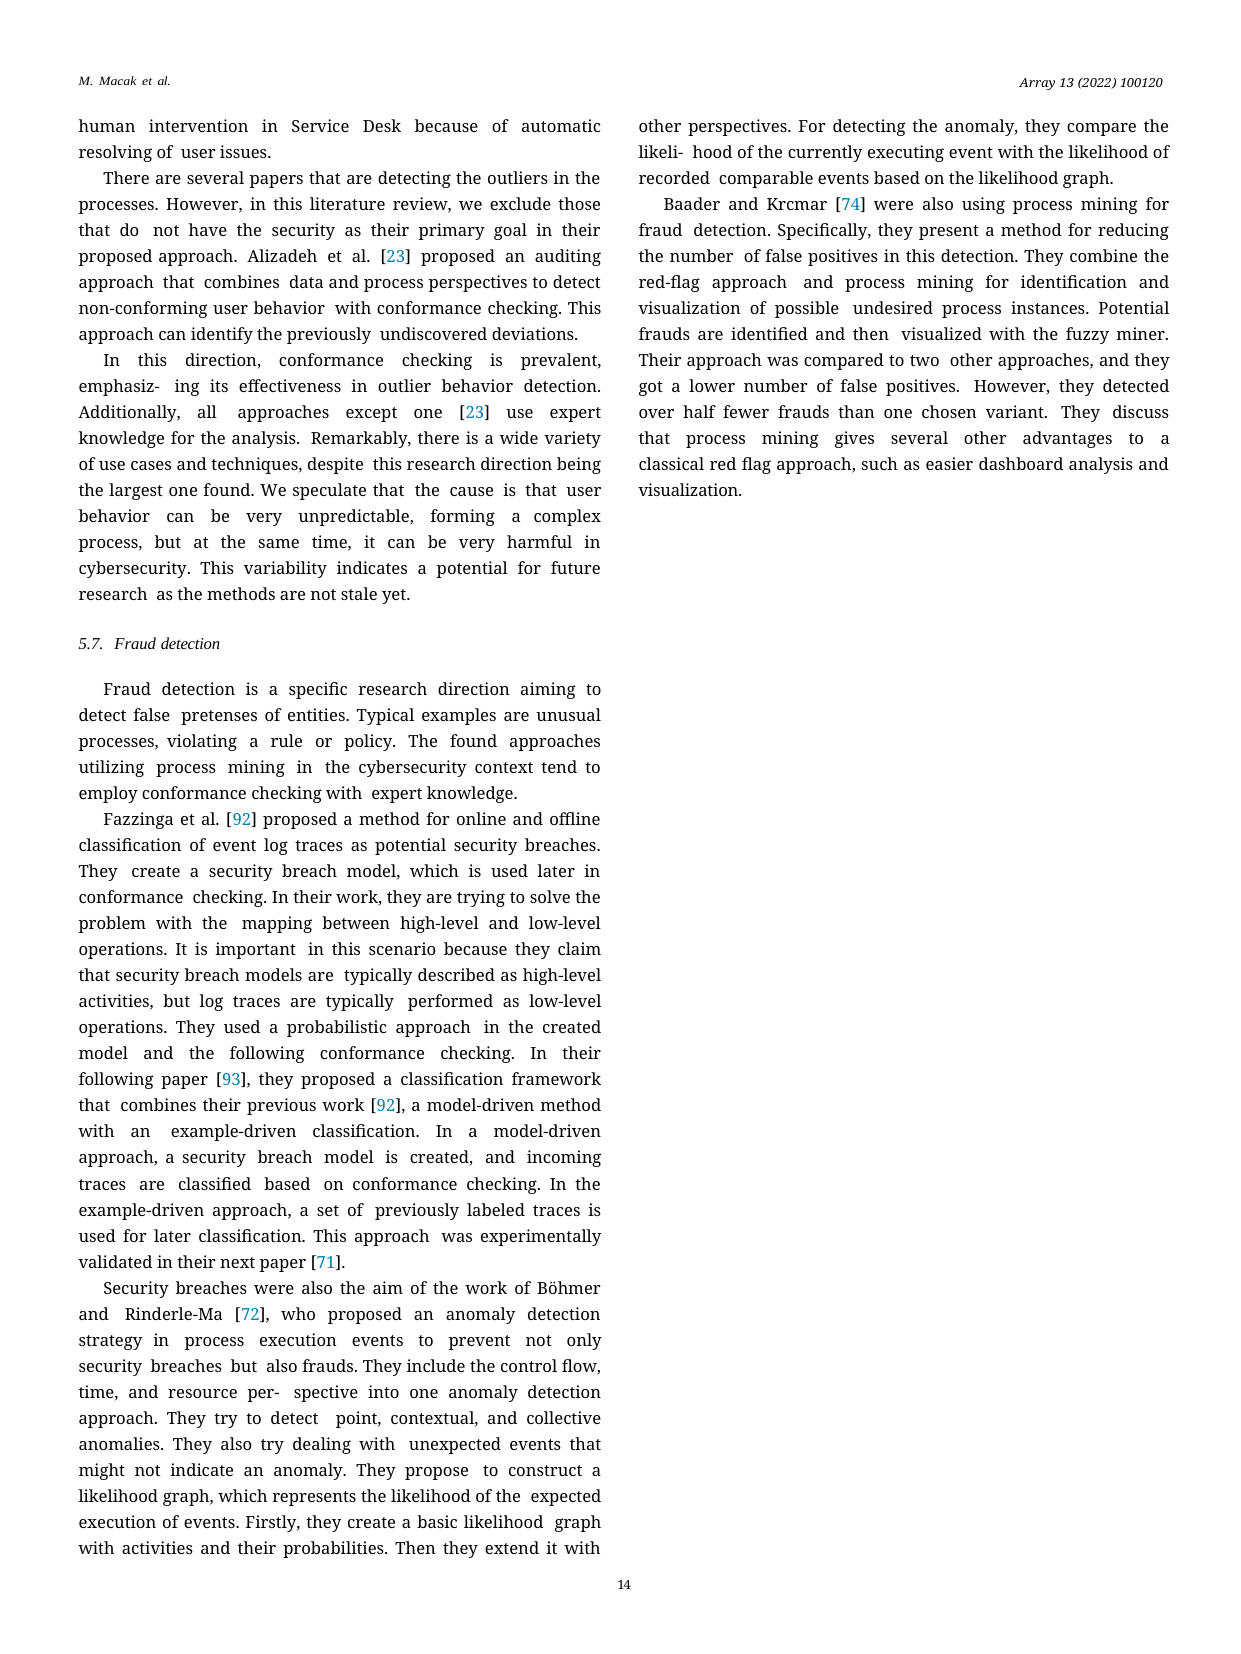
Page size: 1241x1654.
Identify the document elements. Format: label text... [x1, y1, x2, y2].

text There are several papers that are detecting the outliers in the processes. However, in this literature review, we exclude those that do not have the security as their primary goal in their proposed approach. Alizadeh et al. [23] proposed an auditing approach that combines data and process perspectives to detect non-conforming user behavior with conformance checking. This approach can identify the previously undiscovered deviations. [78, 166, 601, 345]
list Fraud detection [78, 634, 605, 653]
picture [850, 198, 857, 207]
text In this direction, conformance checking is prevalent, emphasiz- ing its effectiveness in outlier behavior detection. Additionally, all approaches except one [23] use expert knowledge for the analysis. Remarkably, there is a wide variety of use cases and techniques, despite this research direction being the largest one found. We speculate that the cause is that user behavior can be very unpredictable, forming a complex process, but at the same time, it can be very harmful in cybersecurity. This variability indicates a potential for future research as the methods are not stale yet. [78, 349, 601, 606]
text Fazzinga et al. [92] proposed a method for online and offline classification of event log traces as potential security breaches. They create a security breach model, which is used later in conformance checking. In their work, they are trying to solve the problem with the mapping between high-level and low-level operations. It is important in this scenario because they claim that security breach models are typically described as high-level activities, but log traces are typically performed as low-level operations. They used a probabilistic approach in the created model and the following conformance checking. In their following paper [93], they proposed a classification framework that combines their previous work [92], a model-driven method with an example-driven classification. In a model-driven approach, a security breach model is created, and incoming traces are classified based on conformance checking. In the example-driven approach, a set of previously labeled traces is used for later classification. This approach was experimentally validated in their next paper [71]. [78, 808, 601, 1273]
text Fraud detection is a specific research direction aiming to detect false pretenses of entities. Typical examples are unusual processes, violating a rule or policy. The found approaches utilizing process mining in the cybersecurity context tend to employ conformance checking with expert knowledge. [78, 677, 601, 804]
text human intervention in Service Desk because of automatic resolving of user issues. [78, 114, 601, 163]
text Baader and Krcmar [74] were also using process mining for fraud detection. Specifically, they present a method for reducing the number of false positives in this detection. They combine the red-flag approach and process mining for identification and visualization of possible undesired process instances. Potential frauds are identified and then visualized with the fuzzy miner. Their approach was compared to two other approaches, and they got a lower number of false positives. However, they detected over half fewer frauds than one chosen variant. They discuss that process mining gives several other advantages to a classical red flag approach, such as easier dashboard analysis and visualization. [638, 192, 1169, 502]
text Security breaches were also the aim of the work of Böhmer and Rinderle-Ma [72], who proposed an anomaly detection strategy in process execution events to prevent not only security breaches but also frauds. They include the control flow, time, and resource per- spective into one anomaly detection approach. They try to detect point, contextual, and collective anomalies. They also try dealing with unexpected events that might not indicate an anomaly. They propose to construct a likelihood graph, which represents the likelihood of the expected execution of events. Firstly, they create a basic likelihood graph with activities and their probabilities. Then they extend it with other perspectives. For detecting the anomaly, they compare the likeli- hood of the currently executing event with the likelihood of recorded comparable events based on the likelihood graph. [78, 1276, 601, 1559]
